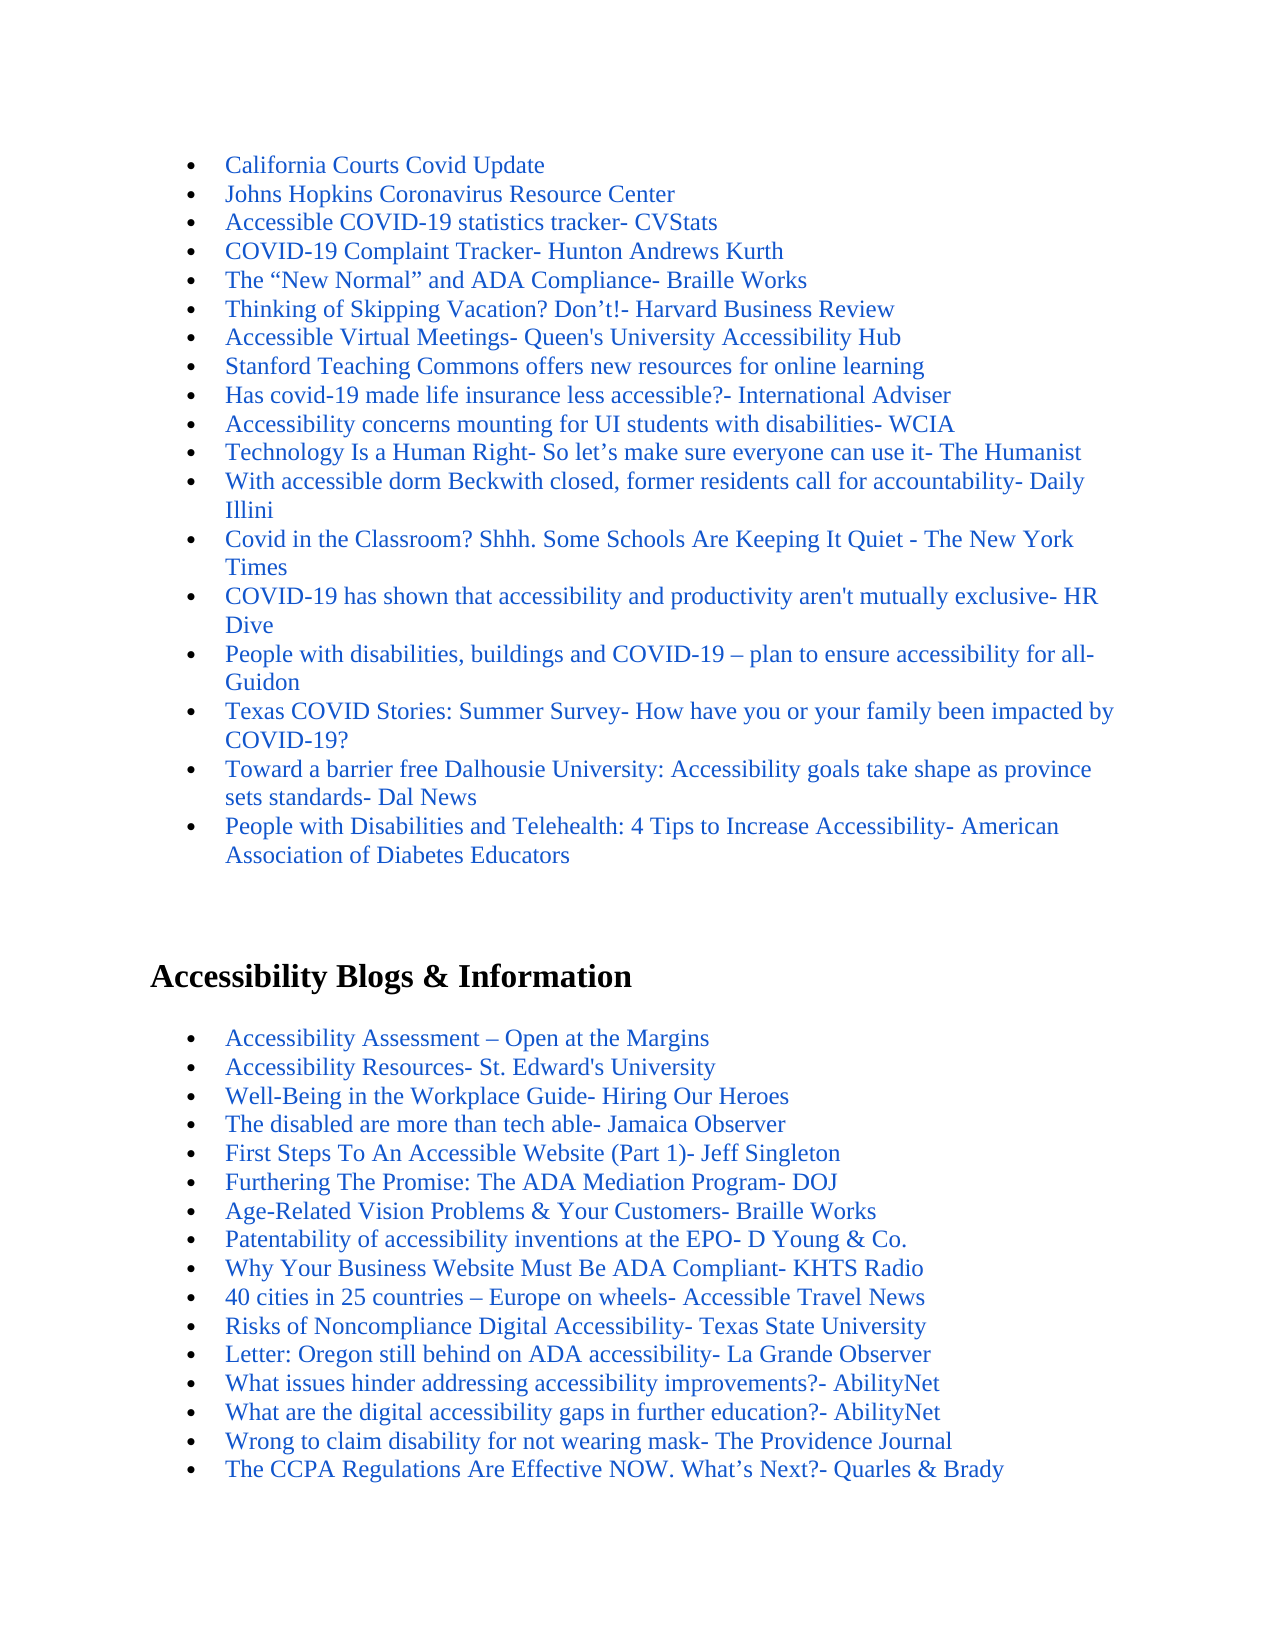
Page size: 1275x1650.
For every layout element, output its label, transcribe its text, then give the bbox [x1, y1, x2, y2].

list Covid in the Classroom? Shhh. Some Schools Are Keeping It Quiet - The New York Times [187, 524, 1125, 581]
list COVID-19 has shown that accessibility and productivity aren't mutually exclusive- HR Dive [187, 581, 1125, 639]
list The disabled are more than tech able- Jamaica Observer [187, 1109, 1125, 1138]
list California Courts Covid Update [187, 150, 1125, 179]
list People with disabilities, buildings and COVID-19 – plan to ensure accessibility for all- Guidon [187, 639, 1125, 696]
list Why Your Business Website Must Be ADA Compliant- KHTS Radio [187, 1253, 1125, 1282]
list The CCPA Regulations Are Effective NOW. What’s Next?- Quarles & Brady [187, 1454, 1125, 1483]
list Age-Related Vision Problems & Your Customers- Braille Works [187, 1196, 1125, 1224]
list 40 cities in 25 countries – Europe on wheels- Accessible Travel News [187, 1282, 1125, 1311]
list Stanford Teaching Commons offers new resources for online learning [187, 351, 1125, 380]
list Well-Being in the Workplace Guide- Hiring Our Heroes [187, 1081, 1125, 1109]
list Thinking of Skipping Vacation? Don’t!- Harvard Business Review [187, 294, 1125, 322]
list Accessibility concerns mounting for UI students with disabilities- WCIA [187, 409, 1125, 437]
list Furthering The Promise: The ADA Mediation Program- DOJ [187, 1167, 1125, 1196]
list People with Disabilities and Telehealth: 4 Tips to Increase Accessibility- American Association of Diabetes Educators [187, 811, 1125, 869]
list The “New Normal” and ADA Compliance- Braille Works [187, 265, 1125, 294]
list Risks of Noncompliance Digital Accessibility- Texas State University [187, 1311, 1125, 1339]
list Accessibility Resources- St. Edward's University [187, 1052, 1125, 1081]
list What issues hinder addressing accessibility improvements?- AbilityNet [187, 1368, 1125, 1397]
list Texas COVID Stories: Summer Survey- How have you or your family been impacted by COVID-19? [187, 696, 1125, 754]
list First Steps To An Accessible Website (Part 1)- Jeff Singleton [187, 1138, 1125, 1167]
list Accessibility Assessment – Open at the Margins [187, 1023, 1125, 1052]
list Accessible Virtual Meetings- Queen's University Accessibility Hub [187, 322, 1125, 351]
text Accessibility Blogs & Information [150, 956, 1125, 994]
list What are the digital accessibility gaps in further education?- AbilityNet [187, 1397, 1125, 1426]
list COVID-19 Complaint Tracker- Hunton Andrews Kurth [187, 236, 1125, 265]
list Wrong to claim disability for not wearing mask- The Providence Journal [187, 1426, 1125, 1454]
list Has covid-19 made life insurance less accessible?- International Adviser [187, 380, 1125, 409]
list Letter: Oregon still behind on ADA accessibility- La Grande Observer [187, 1339, 1125, 1368]
list Technology Is a Human Right- So let’s make sure everyone can use it- The Humanist [187, 437, 1125, 466]
list With accessible dorm Beckwith closed, former residents call for accountability- Daily Illini [187, 466, 1125, 524]
list Accessible COVID-19 statistics tracker- CVStats [187, 207, 1125, 236]
list Patentability of accessibility inventions at the EPO- D Young & Co. [187, 1224, 1125, 1253]
list Johns Hopkins Coronavirus Resource Center [187, 179, 1125, 207]
list Toward a barrier free Dalhousie University: Accessibility goals take shape as province sets standards- Dal News [187, 754, 1125, 811]
